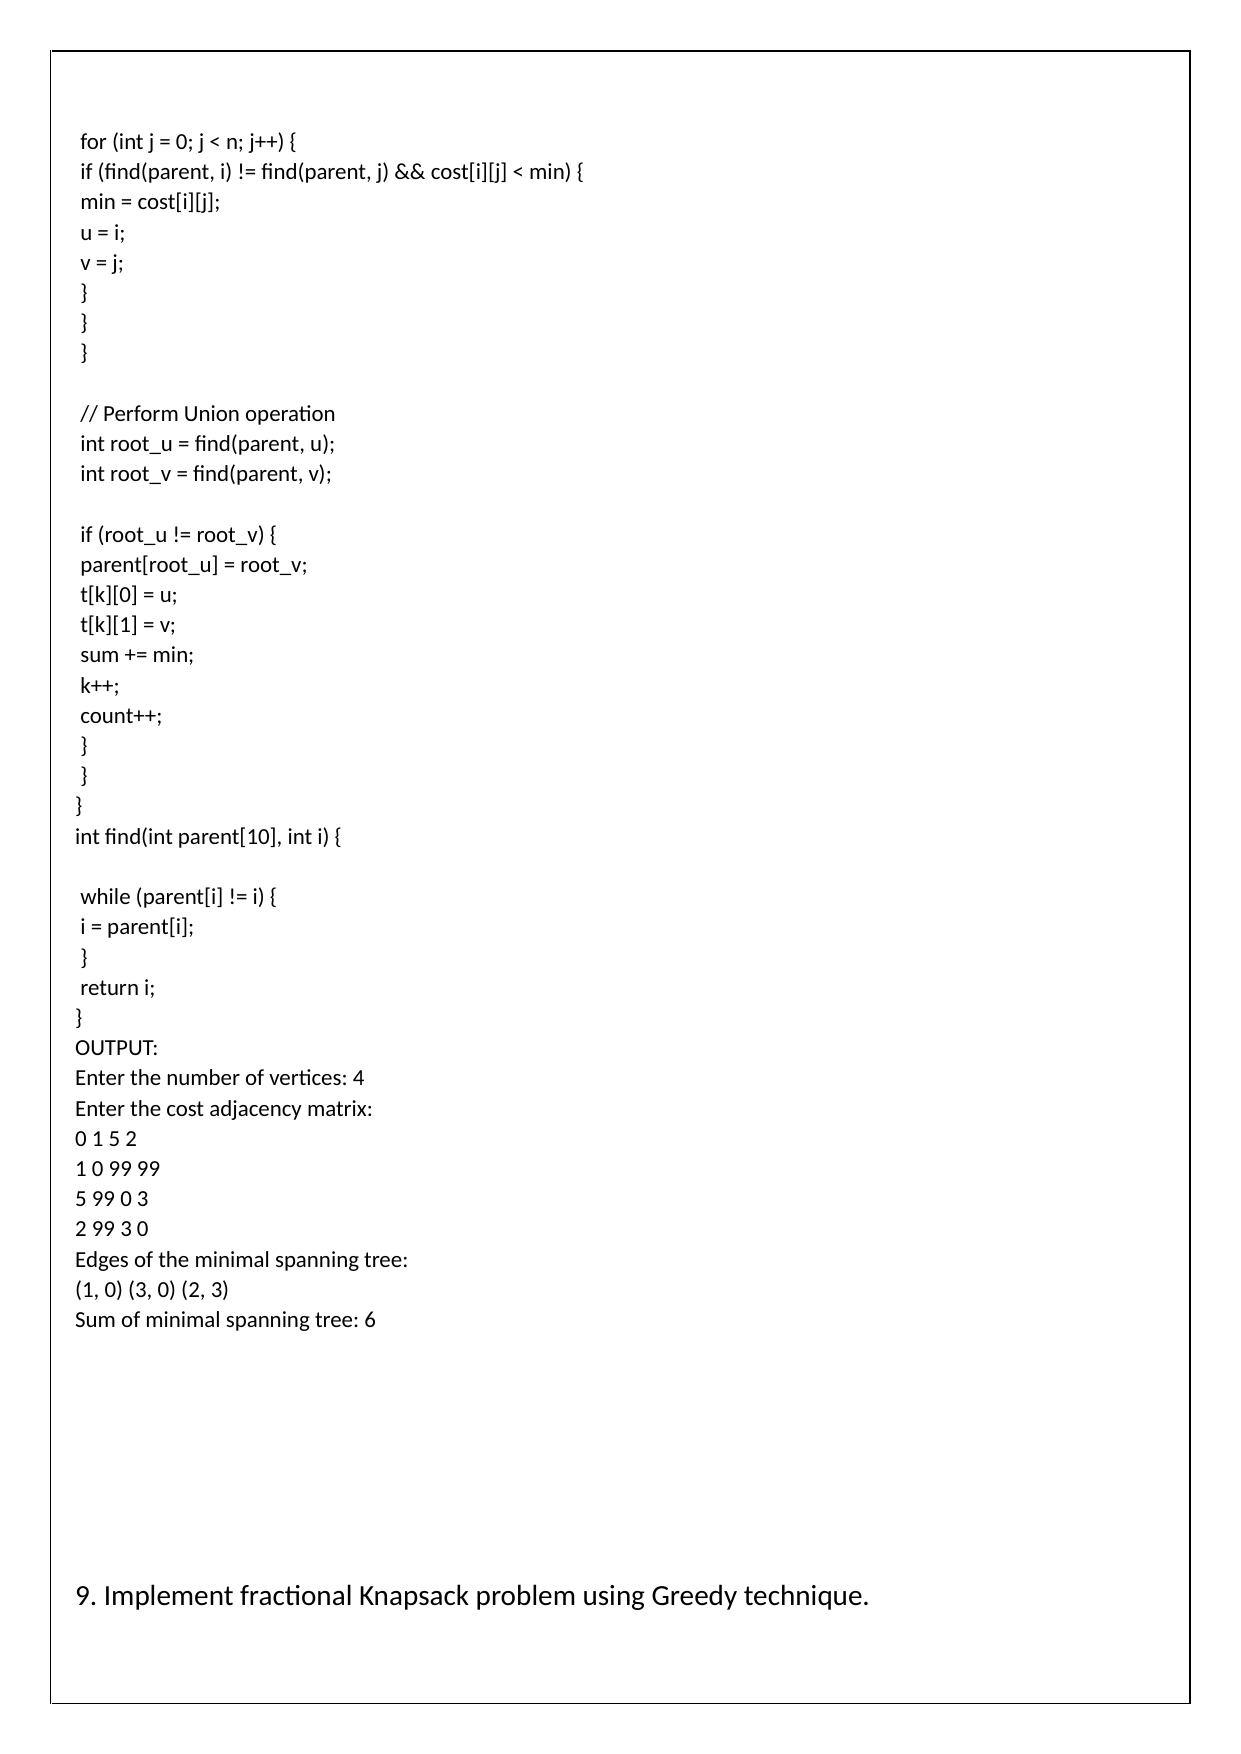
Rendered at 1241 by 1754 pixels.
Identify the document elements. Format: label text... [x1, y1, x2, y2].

text } [75, 792, 1127, 819]
text if (root_u != root_v) { [75, 520, 1127, 548]
text u = i; [75, 218, 1127, 246]
text 2 99 3 0 [75, 1214, 1127, 1242]
text for (int j = 0; j < n; j++) { [75, 127, 1127, 155]
text } [75, 943, 1127, 971]
text sum += min; [75, 641, 1127, 668]
text t[k][0] = u; [75, 580, 1127, 608]
text t[k][1] = v; [75, 610, 1127, 638]
text } [75, 731, 1127, 759]
text int find(int parent[10], int i) { [75, 822, 1127, 850]
text } [75, 338, 1127, 366]
text min = cost[i][j]; [75, 187, 1127, 215]
text return i; [75, 973, 1127, 1001]
text } [75, 308, 1127, 336]
text Enter the number of vertices: 4 [75, 1063, 1127, 1091]
text 0 1 5 2 [75, 1124, 1127, 1152]
text k++; [75, 671, 1127, 699]
text } [75, 761, 1127, 789]
text } [75, 278, 1127, 306]
text i = parent[i]; [75, 912, 1127, 940]
text int root_v = find(parent, v); [75, 459, 1127, 487]
text if (find(parent, i) != find(parent, j) && cost[i][j] < min) { [75, 157, 1127, 185]
text OUTPUT: [75, 1033, 1127, 1061]
text Edges of the minimal spanning tree: [75, 1245, 1127, 1273]
text int root_u = find(parent, u); [75, 429, 1127, 457]
text } [75, 1003, 1127, 1031]
text 5 99 0 3 [75, 1184, 1127, 1212]
text Sum of minimal spanning tree: 6 [75, 1305, 1127, 1333]
text parent[root_u] = root_v; [75, 550, 1127, 578]
text (1, 0) (3, 0) (2, 3) [75, 1275, 1127, 1303]
text while (parent[i] != i) { [75, 882, 1127, 910]
text 9. Implement fractional Knapsack problem using Greedy technique. [75, 1577, 1127, 1613]
text count++; [75, 701, 1127, 729]
text 1 0 99 99 [75, 1154, 1127, 1182]
text Enter the cost adjacency matrix: [75, 1094, 1127, 1122]
text v = j; [75, 248, 1127, 276]
text // Perform Union operation [75, 399, 1127, 427]
